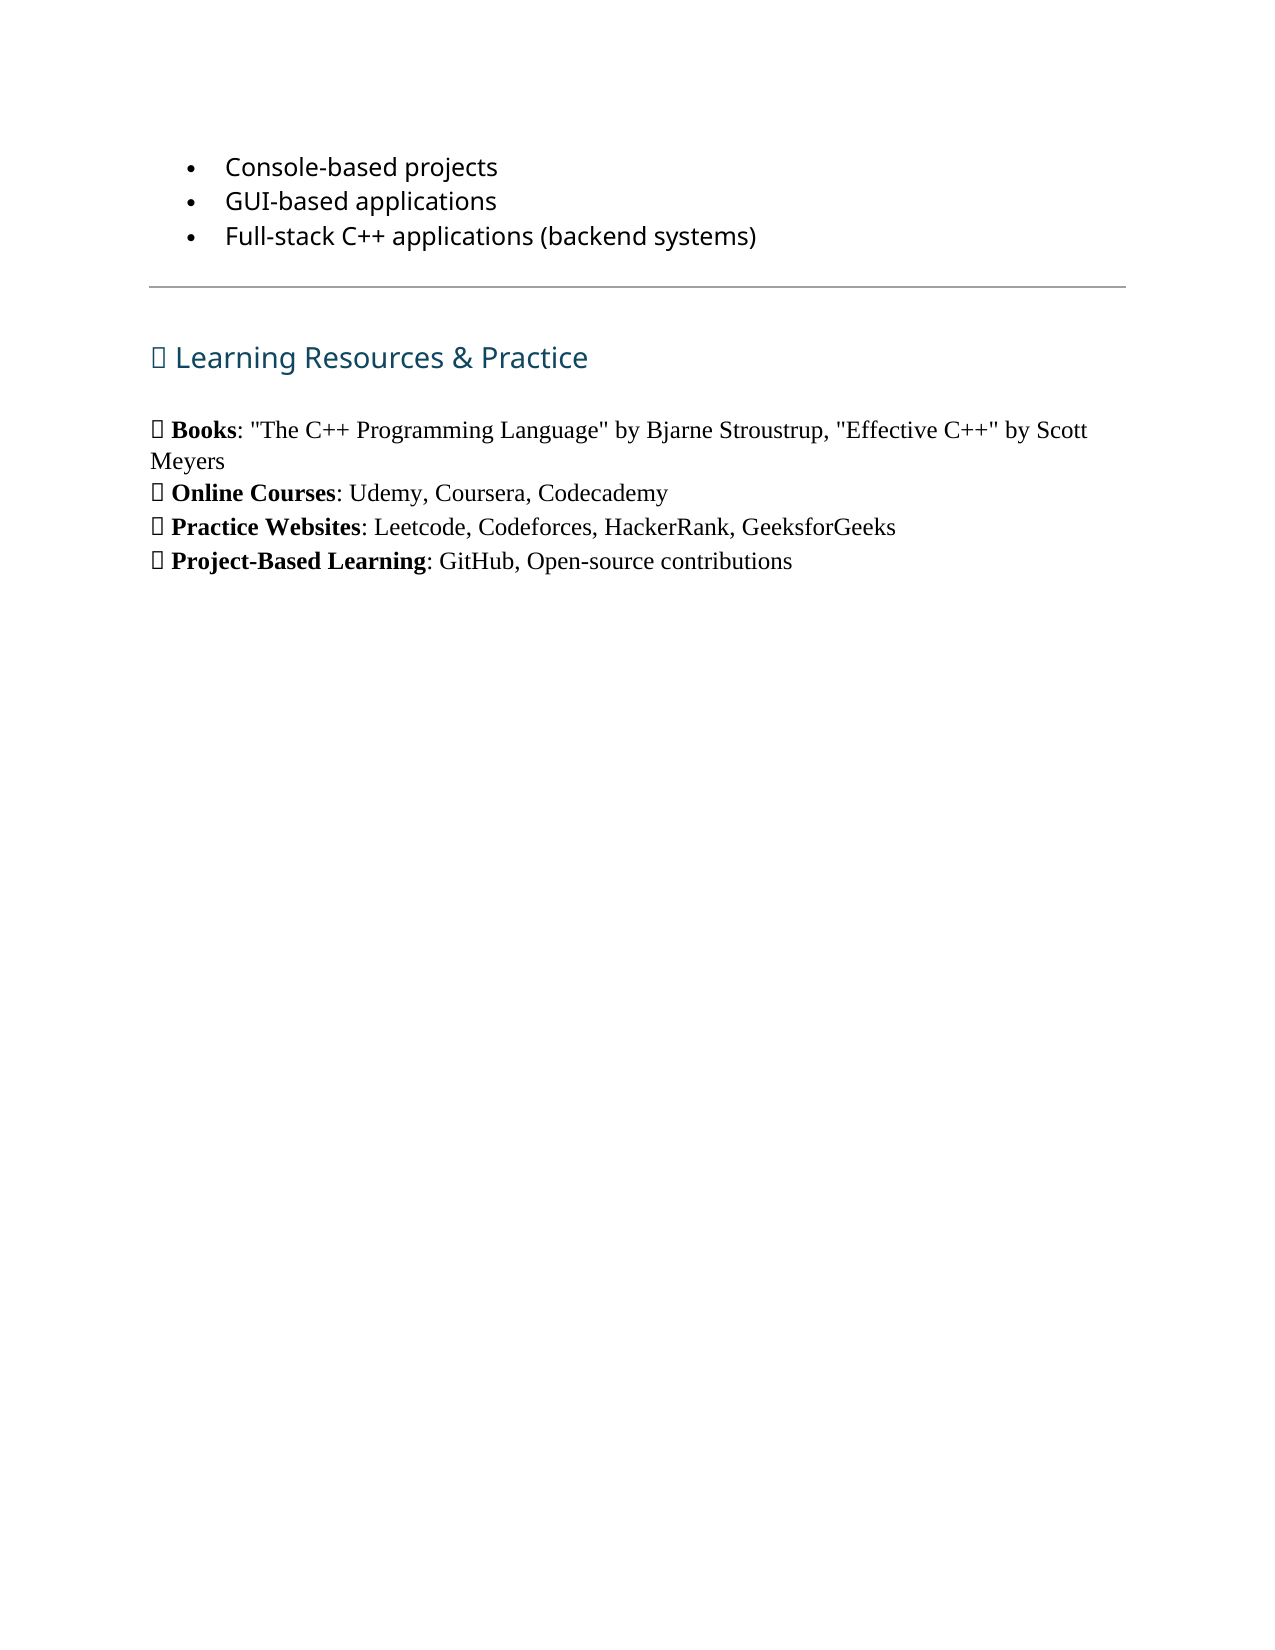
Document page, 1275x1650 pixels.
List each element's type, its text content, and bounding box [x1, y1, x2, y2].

text ✅ Books: "The C++ Programming Language" by Bjarne Stroustrup, "Effective C++" by Scott Meyers ✅ Online Courses: Udemy, Coursera, Codecademy ✅ Practice Websites: Leetcode, Codeforces, HackerRank, GeeksforGeeks ✅ Project-Based Learning: GitHub, Open-source contributions [150, 412, 1125, 577]
list Console-based projects [187, 150, 1125, 184]
list Full-stack C++ applications (backend systems) [187, 218, 1125, 252]
list GUI-based applications [187, 184, 1125, 218]
subtitle 📌 Learning Resources & Practice [150, 337, 1125, 377]
